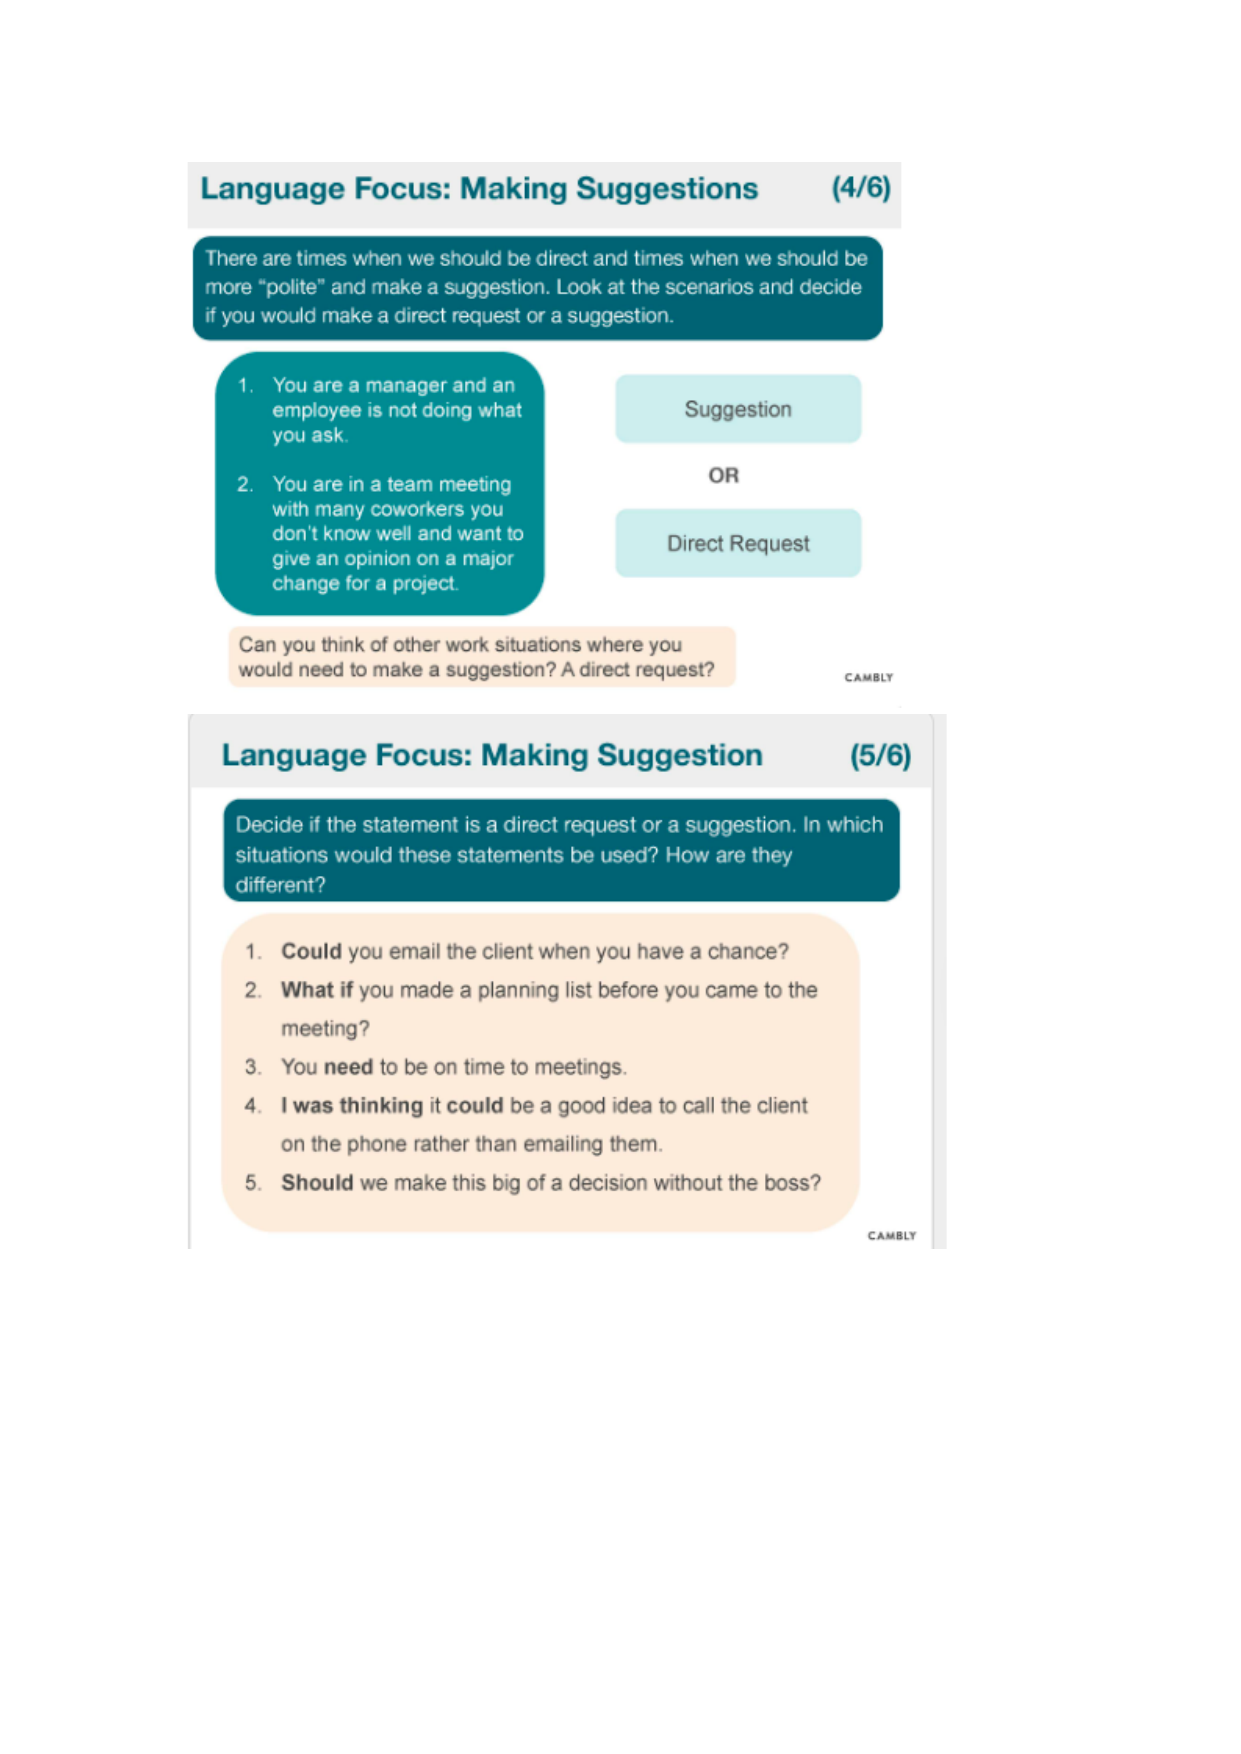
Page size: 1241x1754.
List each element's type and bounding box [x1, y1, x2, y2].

picture [187, 162, 902, 708]
picture [187, 714, 947, 1249]
